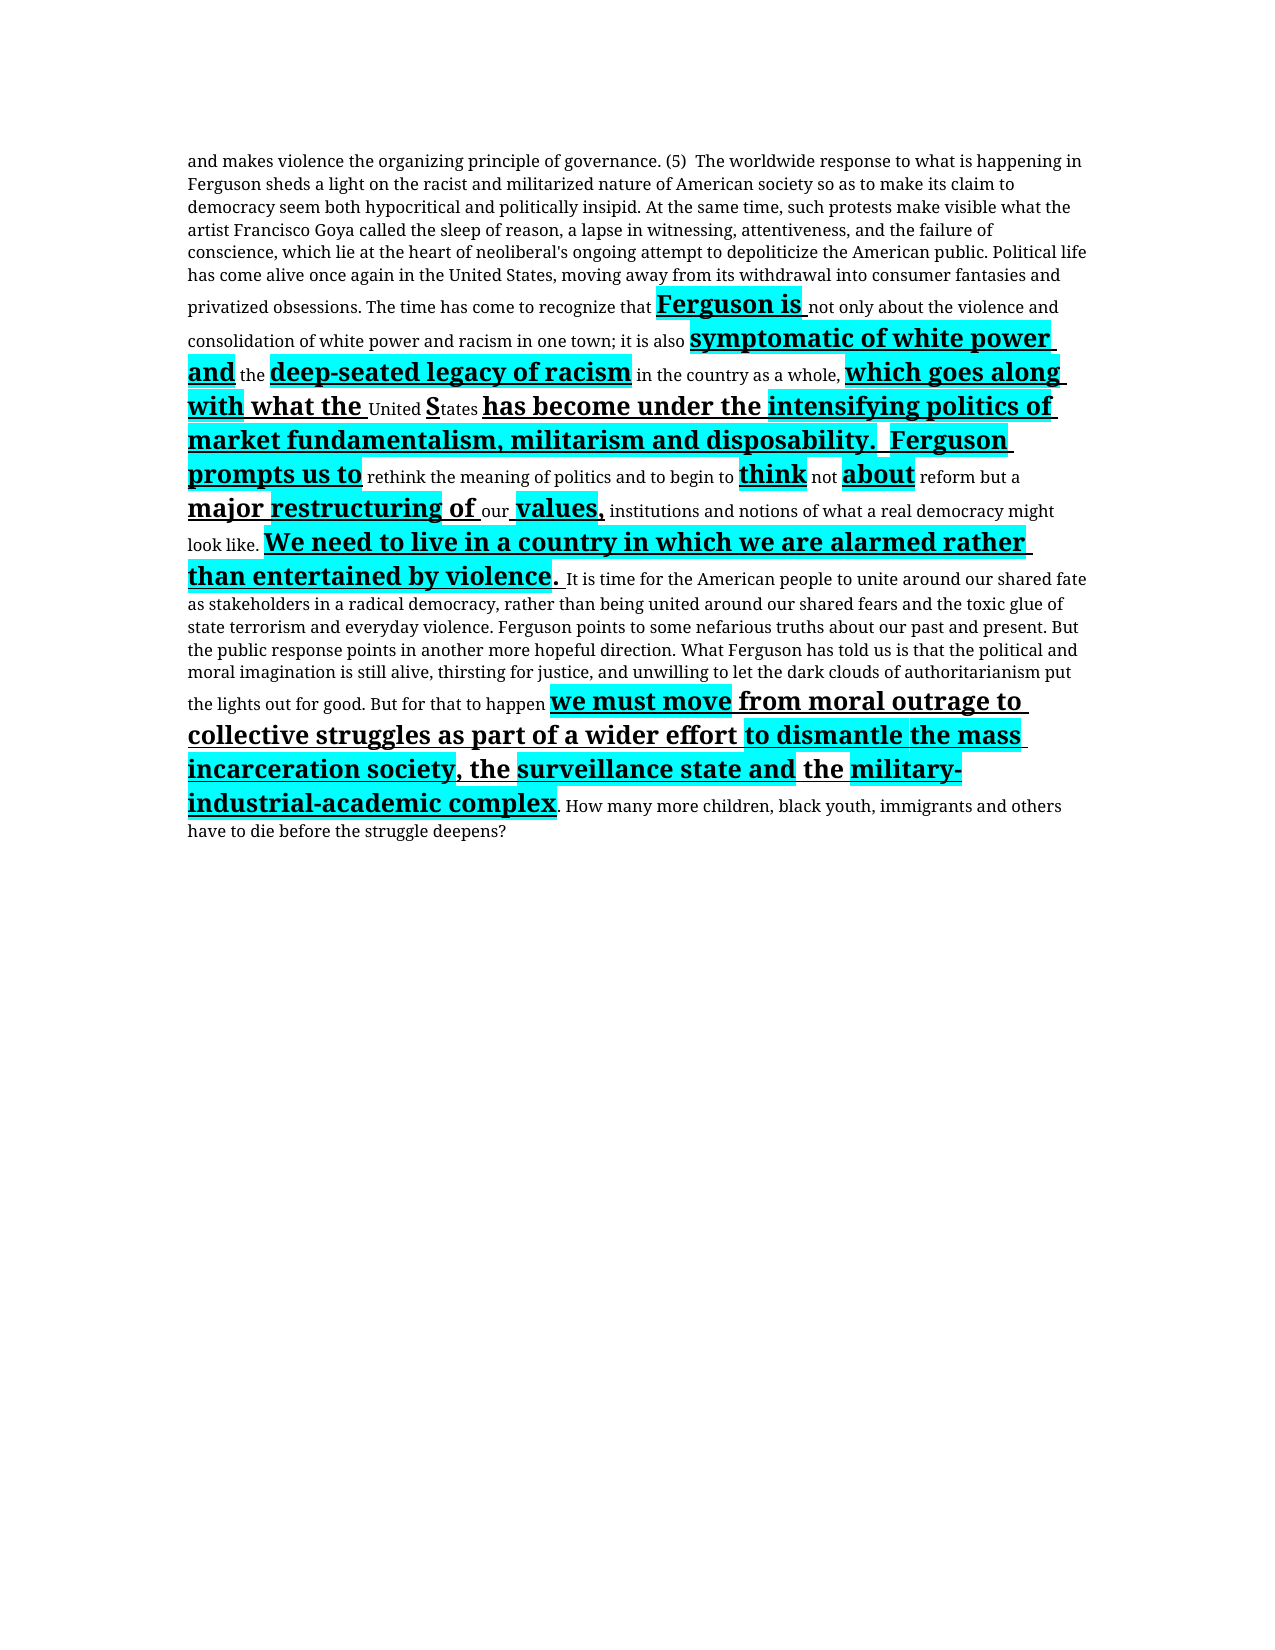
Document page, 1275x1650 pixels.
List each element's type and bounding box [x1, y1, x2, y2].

text [187, 150, 1087, 843]
